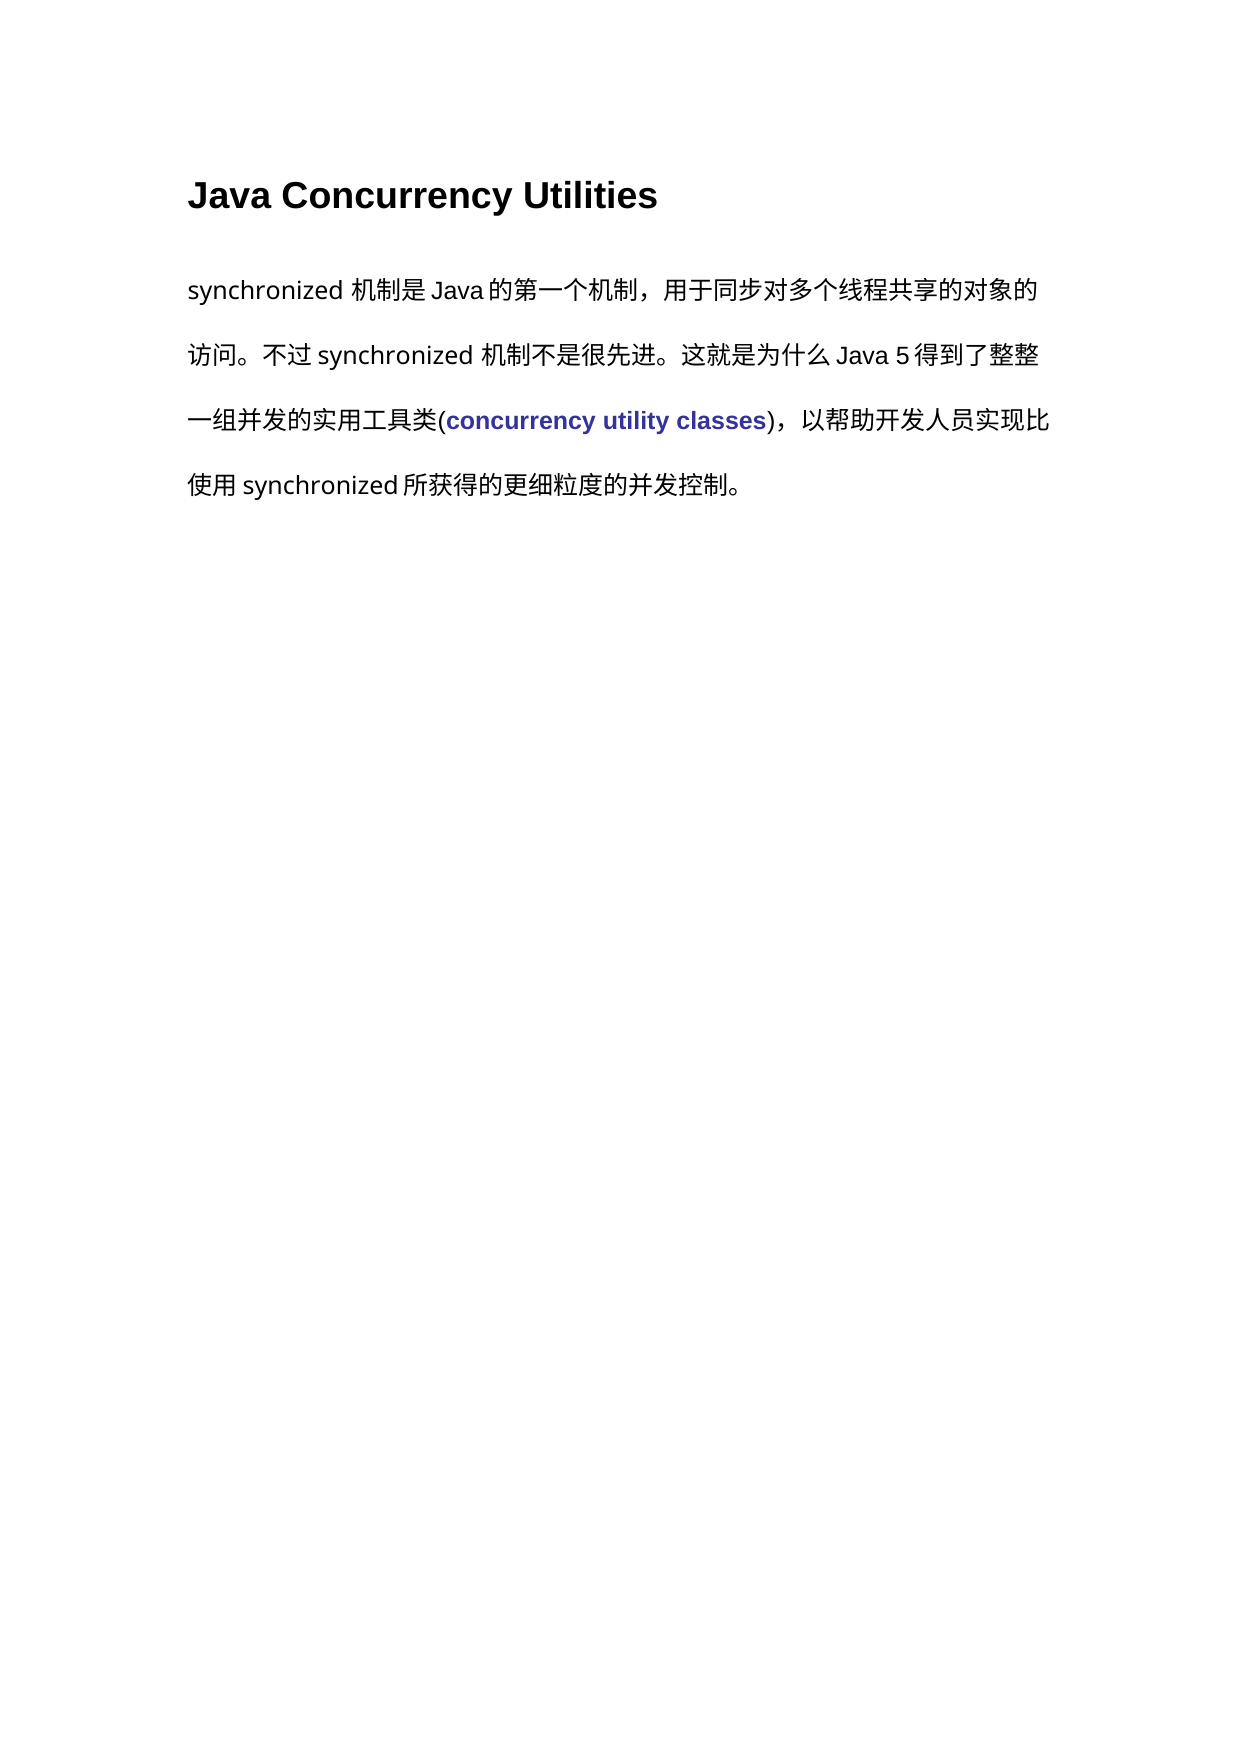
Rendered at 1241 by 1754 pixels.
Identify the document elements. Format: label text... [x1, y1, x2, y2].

text Java Concurrency Utilities [187, 162, 1053, 227]
text synchronized 机制是Java的第一个机制，用于同步对多个线程共享的对象的访问。不过synchronized 机制不是很先进。这就是为什么Java 5得到了整整一组并发的实用工具类(concurrency utility classes)，以帮助开发人员实现比使用synchronized所获得的更细粒度的并发控制。 [187, 256, 1053, 516]
